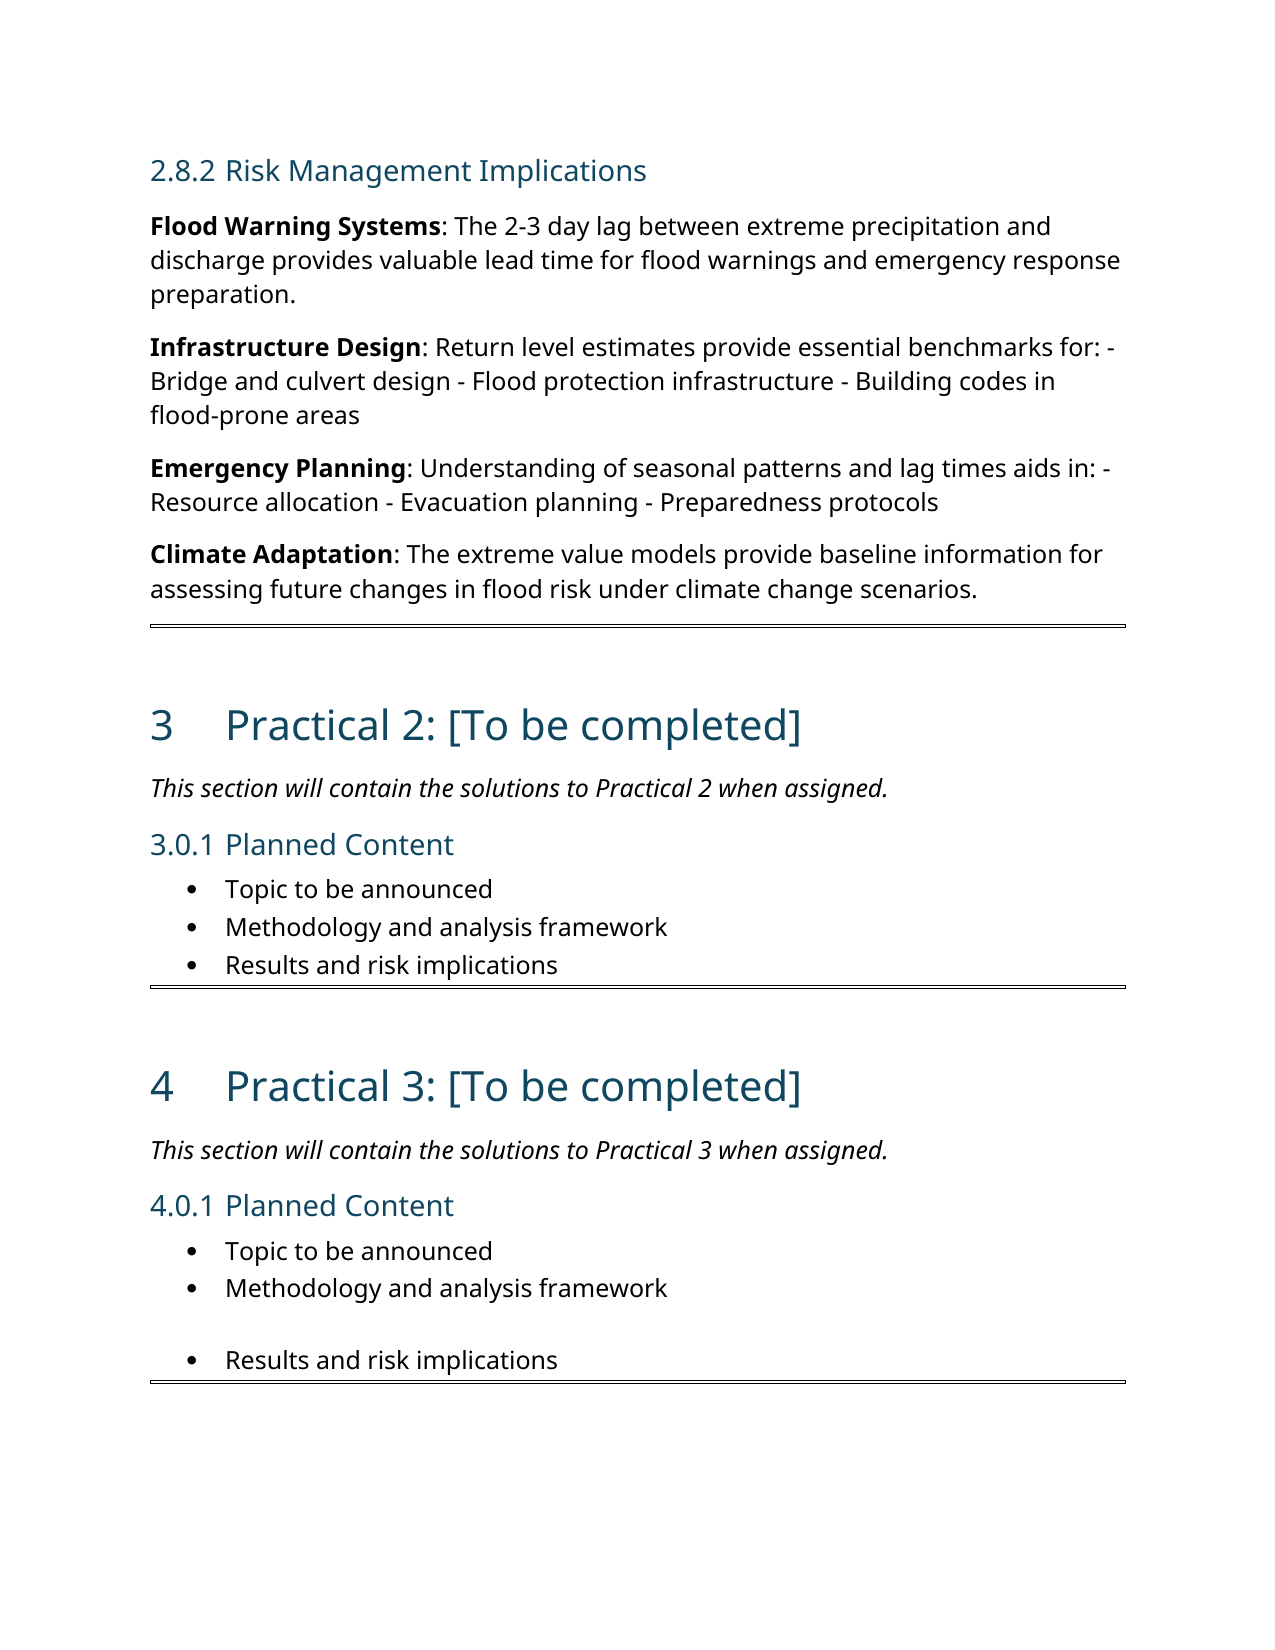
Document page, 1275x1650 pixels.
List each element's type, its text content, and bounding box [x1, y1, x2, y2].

text Climate Adaptation: The extreme value models provide baseline information for assessing future changes in flood risk under climate change scenarios. [150, 537, 1125, 605]
list Results and risk implications [187, 948, 1125, 982]
list Methodology and analysis framework [187, 910, 1125, 944]
text This section will contain the solutions to Practical 2 when assigned. [150, 771, 1125, 805]
subtitle 2.8.2 Risk Management Implications [150, 150, 1125, 190]
list Methodology and analysis framework [187, 1271, 1125, 1339]
subtitle 3.0.1 Planned Content [150, 824, 1125, 864]
subtitle 3 Practical 2: [To be completed] [150, 696, 1125, 752]
text Emergency Planning: Understanding of seasonal patterns and lag times aids in: - Resource allocation - Evacuation planning - Preparedness protocols [150, 450, 1125, 518]
subtitle 4.0.1 Planned Content [150, 1185, 1125, 1225]
text Infrastructure Design: Return level estimates provide essential benchmarks for: - Bridge and culvert design - Flood protection infrastructure - Building codes in flood-prone areas [150, 329, 1125, 432]
text Flood Warning Systems: The 2-3 day lag between extreme precipitation and discharge provides valuable lead time for flood warnings and emergency response preparation. [150, 208, 1125, 311]
list Topic to be announced [187, 872, 1125, 906]
list Topic to be announced [187, 1233, 1125, 1267]
subtitle 4 Practical 3: [To be completed] [150, 1057, 1125, 1114]
list Results and risk implications [187, 1343, 1125, 1377]
text This section will contain the solutions to Practical 3 when assigned. [150, 1132, 1125, 1167]
